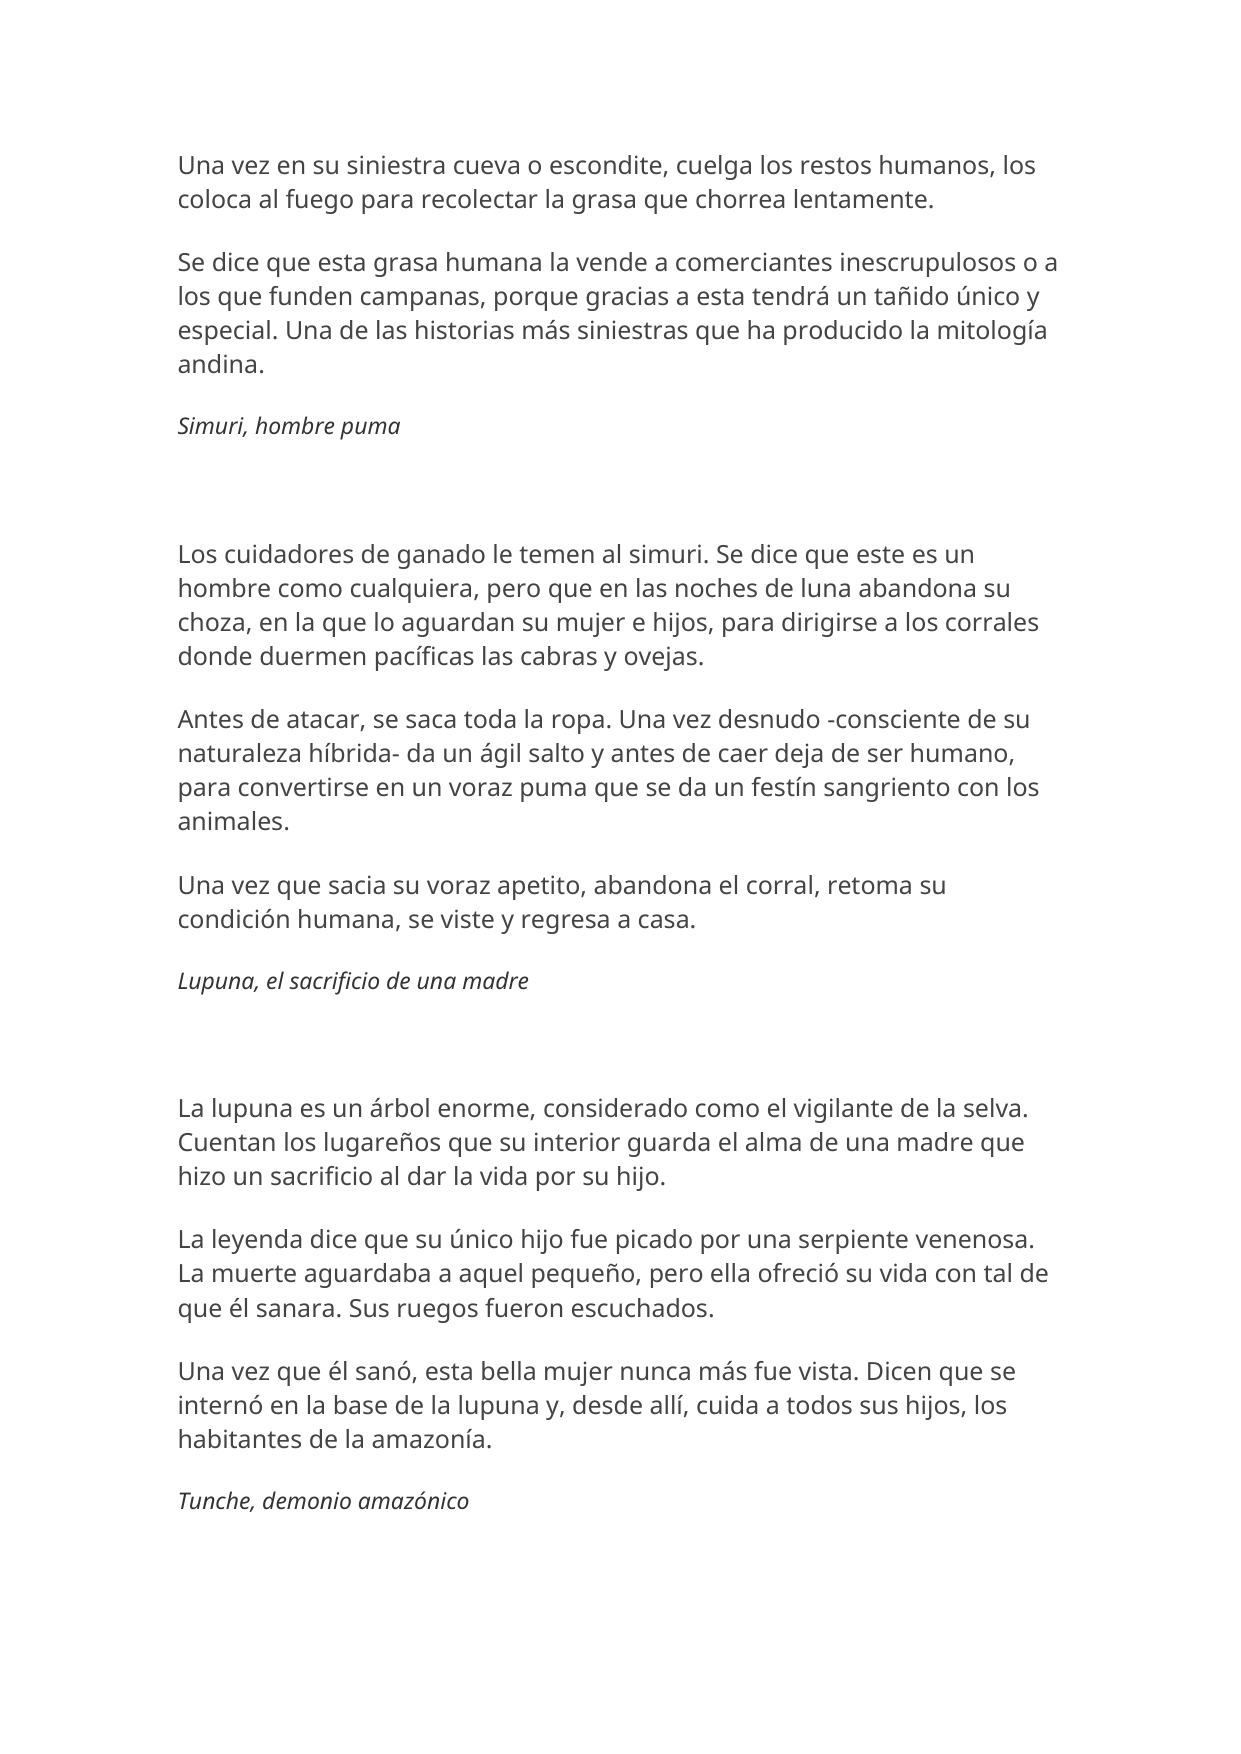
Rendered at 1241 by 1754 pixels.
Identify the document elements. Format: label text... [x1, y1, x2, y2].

subtitle Simuri, hombre puma [177, 410, 1063, 442]
subtitle Tunche, demonio amazónico [177, 1485, 1063, 1516]
subtitle Lupuna, el sacrificio de una madre [177, 964, 1063, 996]
text Se dice que esta grasa humana la vende a comerciantes inescrupulosos o a los que funden campanas, porque gracias a esta tendrá un tañido único y especial. Una de las historias más siniestras que ha producido la mitología andina. [177, 245, 1063, 381]
text Los cuidadores de ganado le temen al simuri. Se dice que este es un hombre como cualquiera, pero que en las noches de luna abandona su choza, en la que lo aguardan su mujer e hijos, para dirigirse a los corrales donde duermen pacíficas las cabras y ovejas. [177, 536, 1063, 673]
text Una vez que sacia su voraz apetito, abandona el corral, retoma su condición humana, se viste y regresa a casa. [177, 867, 1063, 935]
text Una vez que él sanó, esta bella mujer nunca más fue vista. Dicen que se internó en la base de la lupuna y, desde allí, cuida a todos sus hijos, los habitantes de la amazonía. [177, 1353, 1063, 1456]
text Antes de atacar, se saca toda la ropa. Una vez desnudo -consciente de su naturaleza híbrida- da un ágil salto y antes de caer deja de ser humano, para convertirse en un voraz puma que se da un festín sangriento con los animales. [177, 702, 1063, 838]
text Una vez en su siniestra cueva o escondite, cuelga los restos humanos, los coloca al fuego para recolectar la grasa que chorrea lentamente. [177, 148, 1063, 216]
text La lupuna es un árbol enorme, considerado como el vigilante de la selva. Cuentan los lugareños que su interior guarda el alma de una madre que hizo un sacrificio al dar la vida por su hijo. [177, 1091, 1063, 1193]
text La leyenda dice que su único hijo fue picado por una serpiente venenosa. La muerte aguardaba a aquel pequeño, pero ella ofreció su vida con tal de que él sanara. Sus ruegos fueron escuchados. [177, 1222, 1063, 1324]
